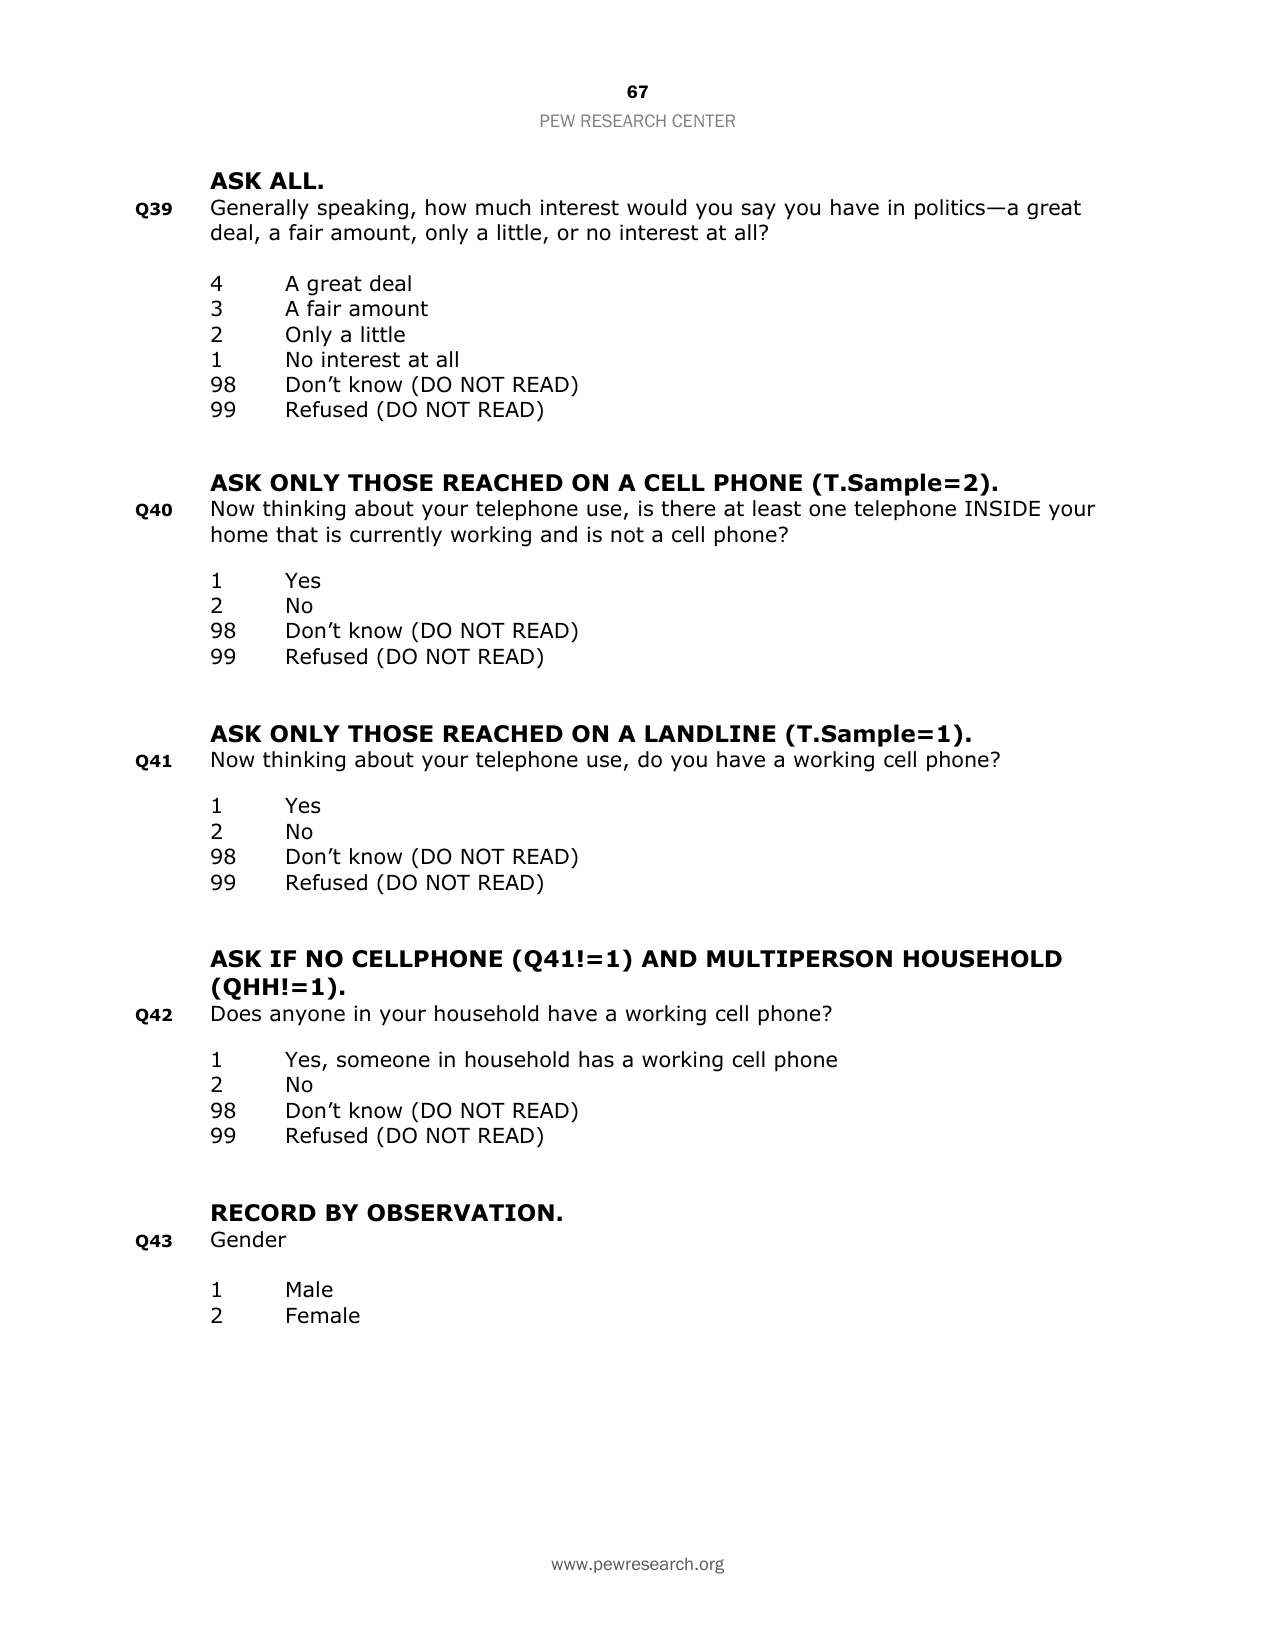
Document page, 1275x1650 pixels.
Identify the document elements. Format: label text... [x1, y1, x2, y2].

text 99 Refused (DO NOT READ) [210, 397, 1140, 422]
text Q43 Gender [135, 1226, 1140, 1252]
text 3 A fair amount [210, 296, 1140, 321]
text RECORD BY OBSERVATION. [210, 1198, 1140, 1226]
list Male [210, 1277, 1140, 1302]
text Q41 Now thinking about your telephone use, do you have a working cell phone? [135, 747, 1140, 772]
list Refused (DO NOT READ) [210, 1123, 1140, 1148]
text ASK IF NO CELLPHONE (Q41!=1) AND MULTIPERSON HOUSEHOLD (QHH!=1). [210, 945, 1140, 1001]
list Yes [210, 793, 1140, 818]
text ASK ALL. [135, 167, 1140, 194]
text 2 Only a little [210, 321, 1140, 346]
list No [210, 818, 1140, 844]
text Q39 Generally speaking, how much interest would you say you have in politics—a great deal, a fair amount, only a little, or no interest at all? [135, 194, 1140, 245]
list No [210, 592, 1140, 618]
text 98 Don’t know (DO NOT READ) [210, 372, 1140, 397]
list No [210, 1072, 1140, 1097]
list Yes [210, 567, 1140, 592]
text 4 A great deal [210, 270, 1140, 296]
list Don’t know (DO NOT READ) [210, 1097, 1140, 1123]
list Yes, someone in household has a working cell phone [210, 1047, 1140, 1072]
text 99 Refused (DO NOT READ) [210, 869, 1140, 894]
text 98 Don’t know (DO NOT READ) [210, 844, 1140, 869]
text ASK ONLY THOSE REACHED ON A CELL PHONE (T.Sample=2). [210, 468, 1140, 496]
text 99 Refused (DO NOT READ) [210, 643, 1140, 668]
text Q42 Does anyone in your household have a working cell phone? [135, 1001, 1140, 1026]
list Female [210, 1302, 1140, 1328]
text 98 Don’t know (DO NOT READ) [210, 618, 1140, 643]
text 1 No interest at all [210, 346, 1140, 372]
text ASK ONLY THOSE REACHED ON A LANDLINE (T.Sample=1). [210, 719, 1140, 747]
text Q40 Now thinking about your telephone use, is there at least one telephone INSIDE your home that is currently working and is not a cell phone? [135, 496, 1140, 546]
